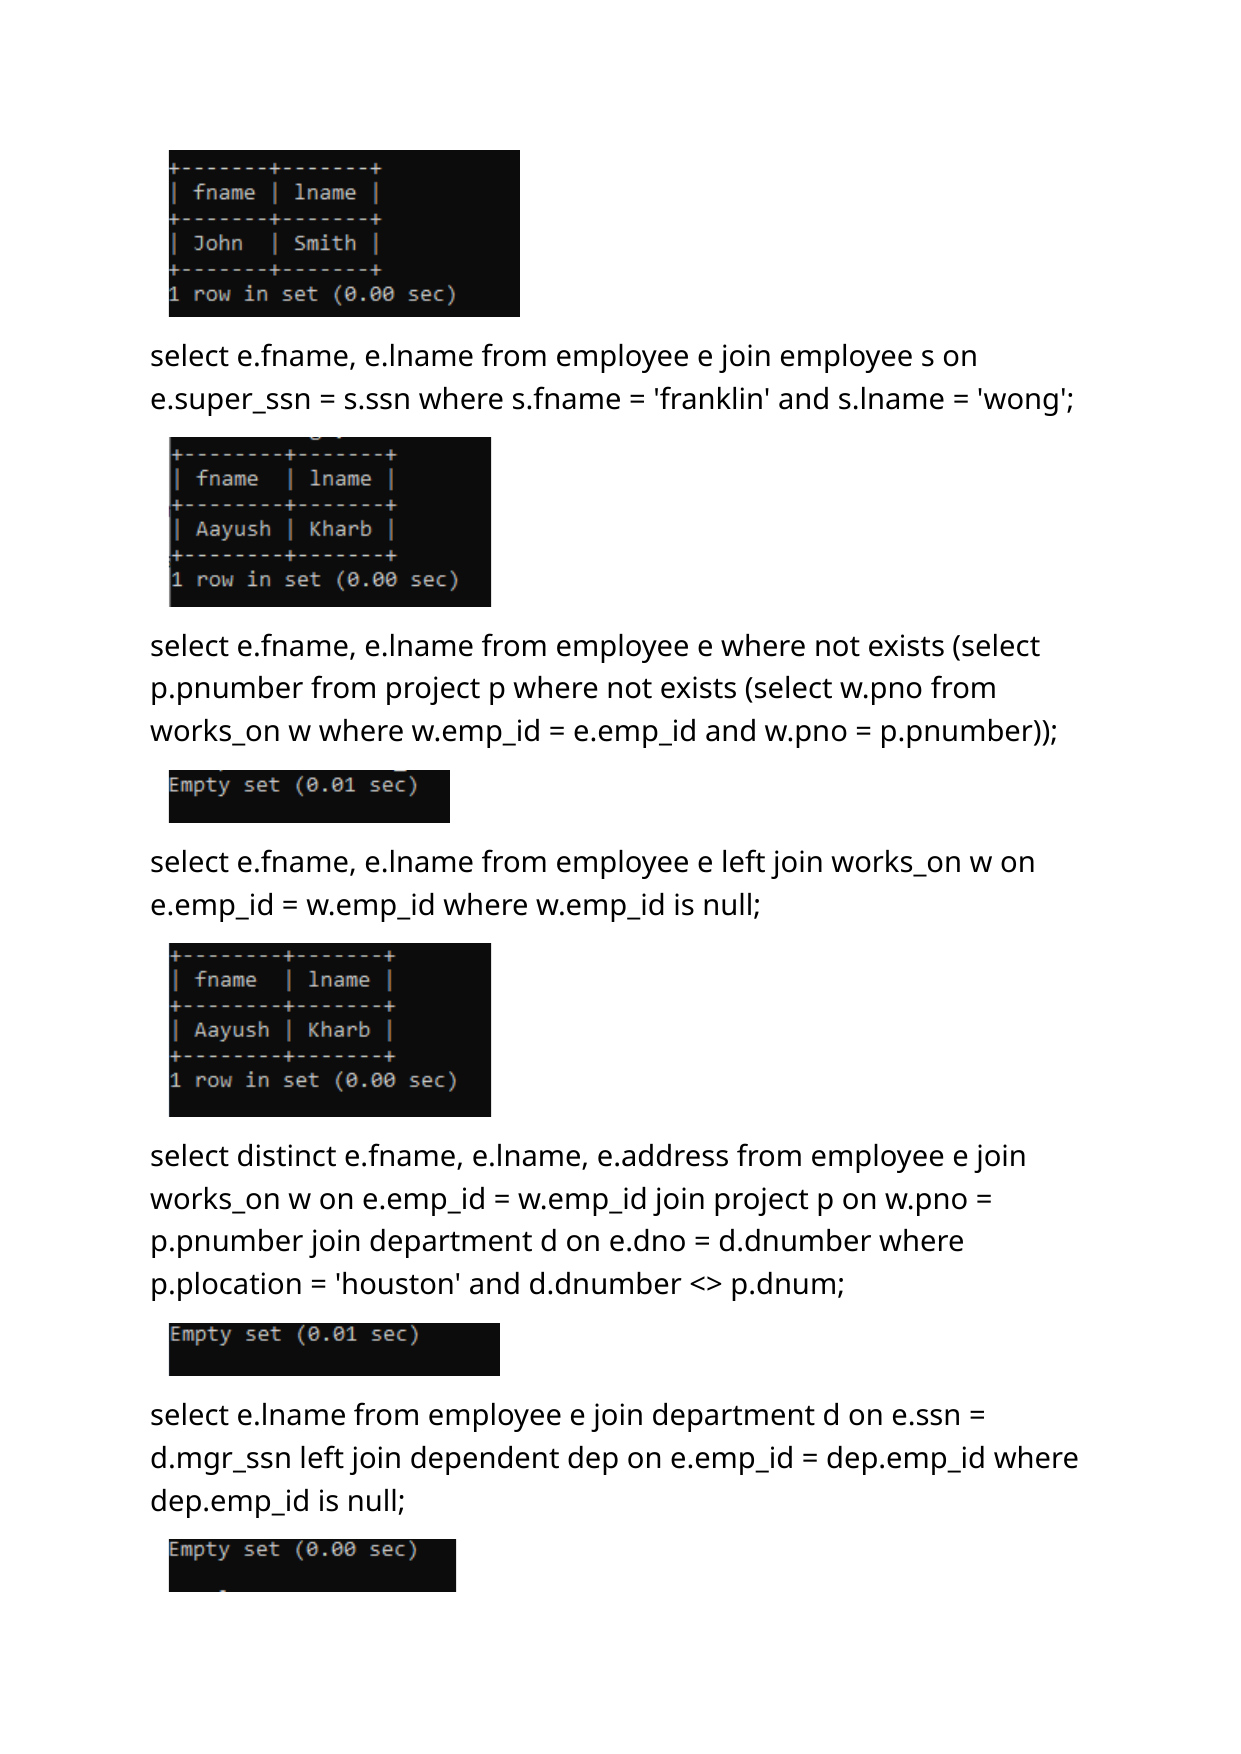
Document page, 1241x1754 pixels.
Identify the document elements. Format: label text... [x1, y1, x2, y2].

text select e.fname, e.lname from employee e join employee s on e.super_ssn = s.ssn where s.fname = 'franklin' and s.lname = 'wong'; [150, 335, 1090, 418]
text select distinct e.fname, e.lname, e.address from employee e join works_on w on e.emp_id = w.emp_id join project p on w.pno = p.pnumber join department d on e.dno = d.dnumber where p.plocation = 'houston' and d.dnumber <> p.dnum; [150, 1135, 1090, 1303]
text select e.lname from employee e join department d on e.ssn = d.mgr_ssn left join dependent dep on e.emp_id = dep.emp_id where dep.emp_id is null; [150, 1394, 1090, 1520]
text select e.fname, e.lname from employee e where not exists (select p.pnumber from project p where not exists (select w.pno from works_on w where w.emp_id = e.emp_id and w.pno = p.pnumber)); [150, 625, 1090, 750]
text select e.fname, e.lname from employee e left join works_on w on e.emp_id = w.emp_id where w.emp_id is null; [150, 841, 1090, 924]
